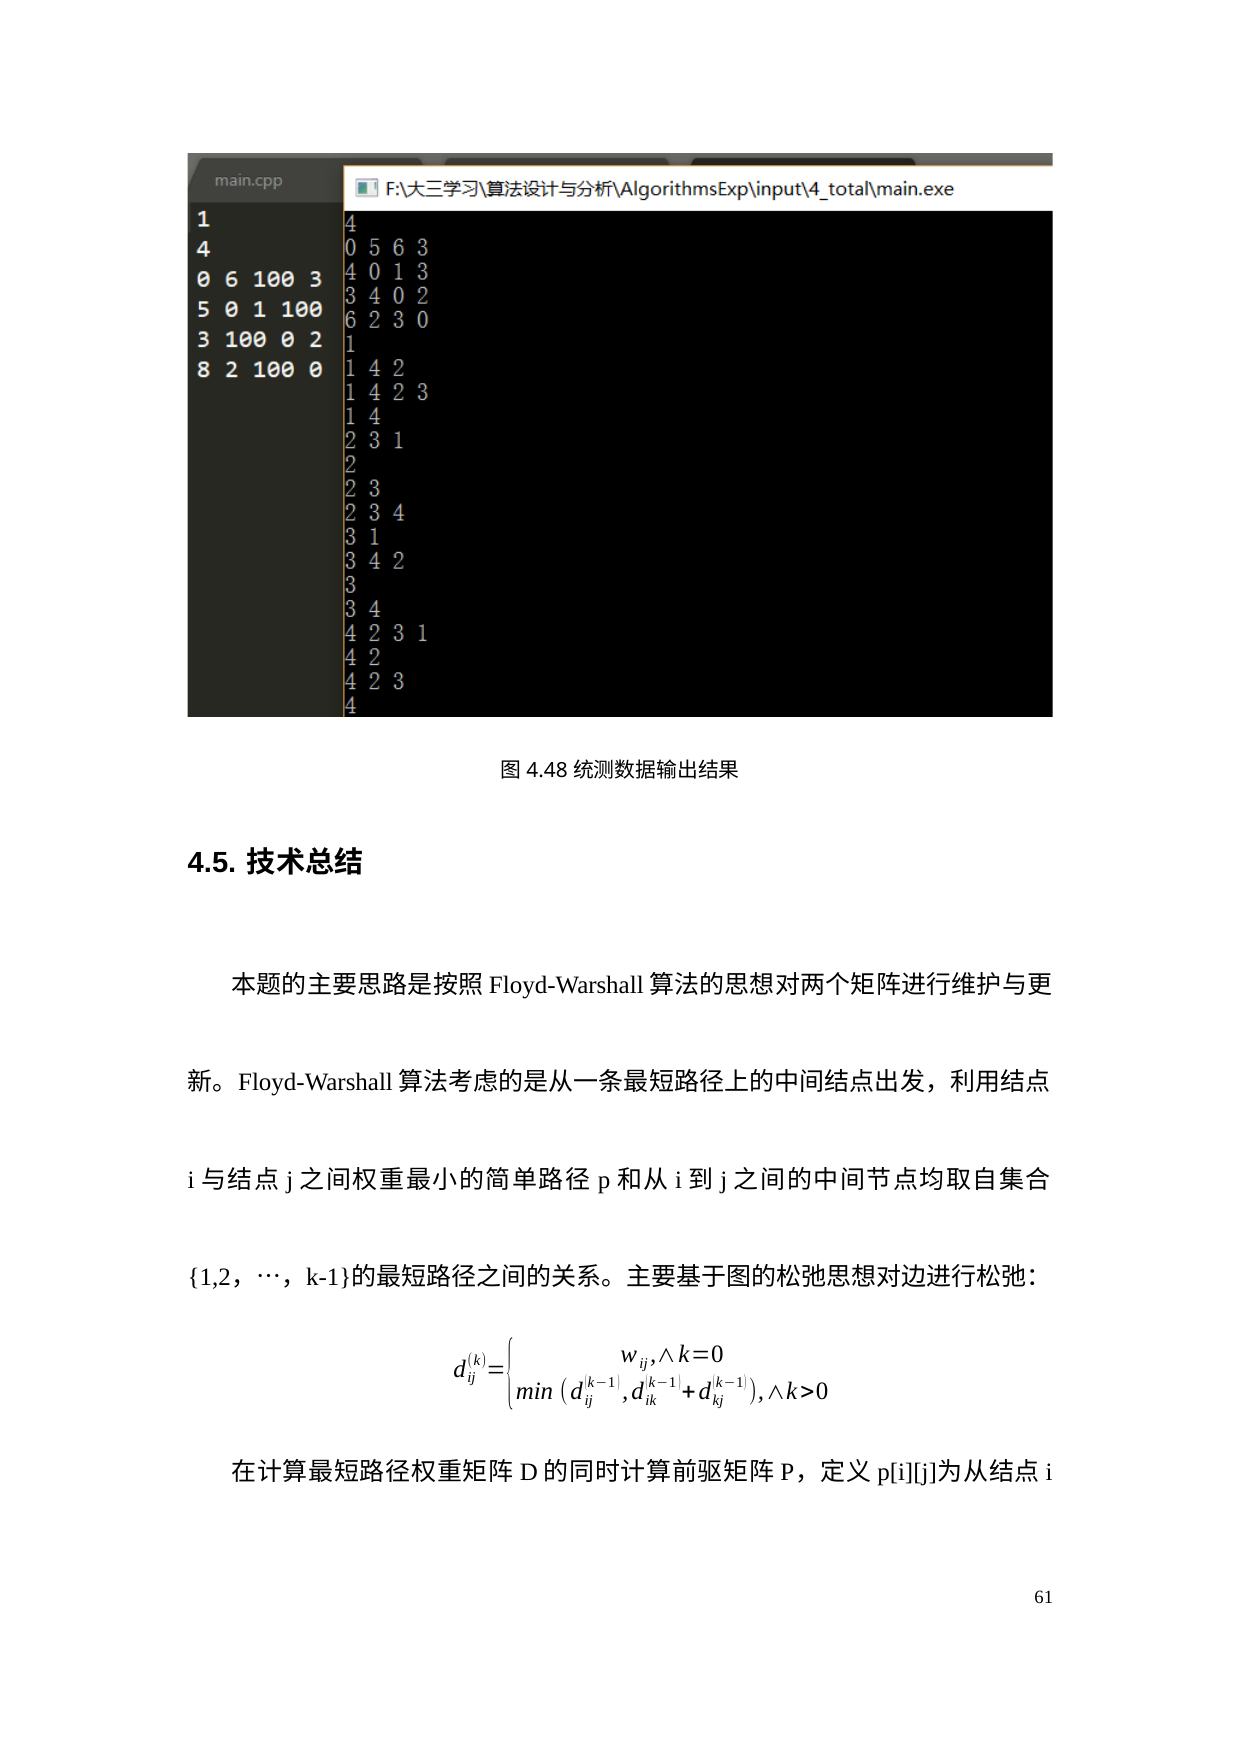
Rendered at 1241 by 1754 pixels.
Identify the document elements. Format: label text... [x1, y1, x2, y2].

subtitle 技术总结 [187, 827, 1053, 892]
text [187, 1437, 1053, 1502]
text 本题的主要思路是按照Floyd-Warshall算法的思想对两个矩阵进行维护与更新。Floyd-Warshall算法考虑的是从一条最短路径上的中间结点出发，利用结点i与结点j之间权重最小的简单路径p和从i到j之间的中间节点均取自集合{1,2，…，k-1}的最短路径之间的关系。主要基于图的松弛思想对边进行松弛： [187, 950, 1053, 1307]
picture [187, 153, 1053, 717]
